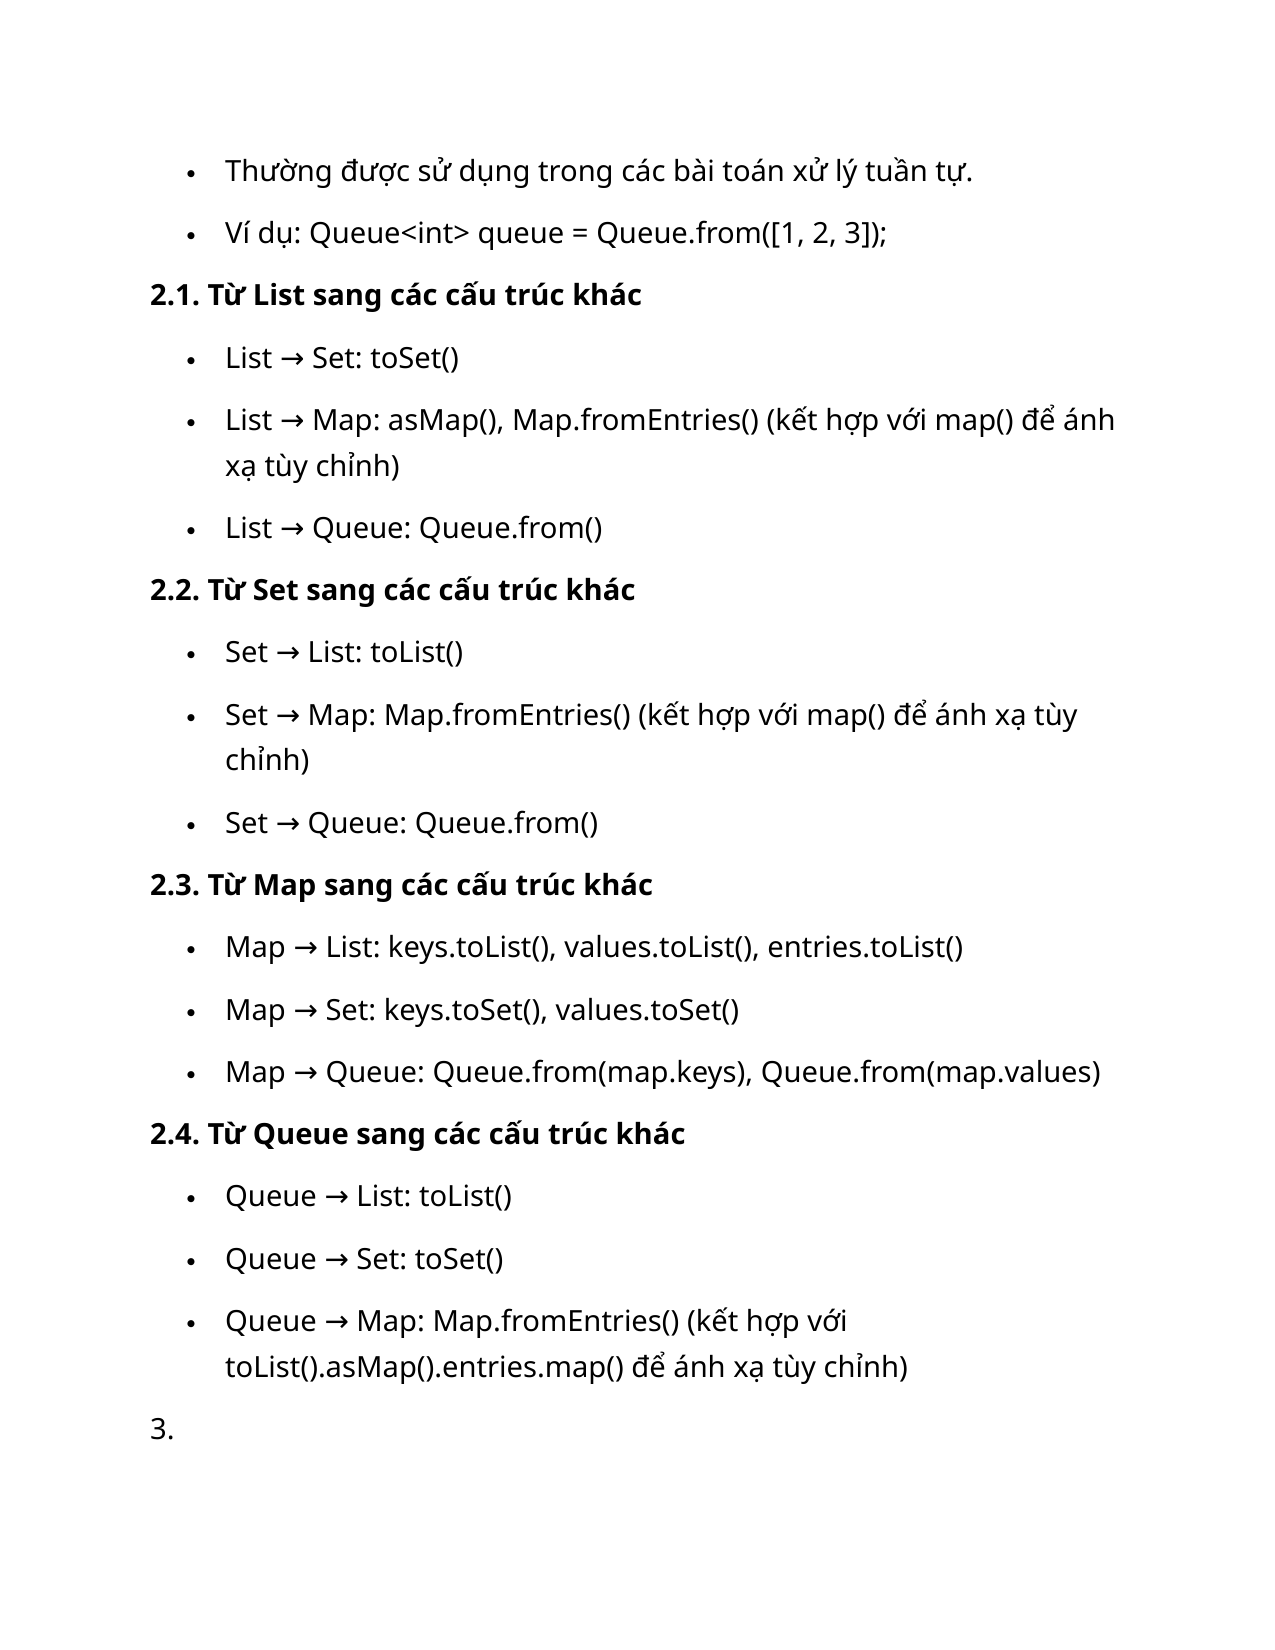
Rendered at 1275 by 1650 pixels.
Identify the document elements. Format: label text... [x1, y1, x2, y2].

list Set → Map: Map.fromEntries() (kết hợp với map() để ánh xạ tùy chỉnh) [187, 694, 1125, 779]
list Thường được sử dụng trong các bài toán xử lý tuần tự. [187, 150, 1125, 190]
list List → Queue: Queue.from() [187, 507, 1125, 547]
list List → Set: toSet() [187, 337, 1125, 377]
text 2.4. Từ Queue sang các cấu trúc khác [150, 1113, 1125, 1153]
list Ví dụ: Queue<int> queue = Queue.from([1, 2, 3]); [187, 212, 1125, 252]
list Set → List: toList() [187, 632, 1125, 671]
list Queue → Map: Map.fromEntries() (kết hợp với toList().asMap().entries.map() để ánh xạ tùy chỉnh) [187, 1300, 1125, 1386]
list Queue → Set: toSet() [187, 1238, 1125, 1278]
list Queue → List: toList() [187, 1176, 1125, 1215]
list Map → Set: keys.toSet(), values.toSet() [187, 989, 1125, 1028]
list Set → Queue: Queue.from() [187, 802, 1125, 842]
list List → Map: asMap(), Map.fromEntries() (kết hợp với map() để ánh xạ tùy chỉnh) [187, 399, 1125, 484]
list Map → Queue: Queue.from(map.keys), Queue.from(map.values) [187, 1051, 1125, 1091]
text 2.1. Từ List sang các cấu trúc khác [150, 274, 1125, 314]
text 2.3. Từ Map sang các cấu trúc khác [150, 864, 1125, 904]
text 2.2. Từ Set sang các cấu trúc khác [150, 569, 1125, 609]
text 3. [150, 1408, 1125, 1448]
list Map → List: keys.toList(), values.toList(), entries.toList() [187, 926, 1125, 966]
